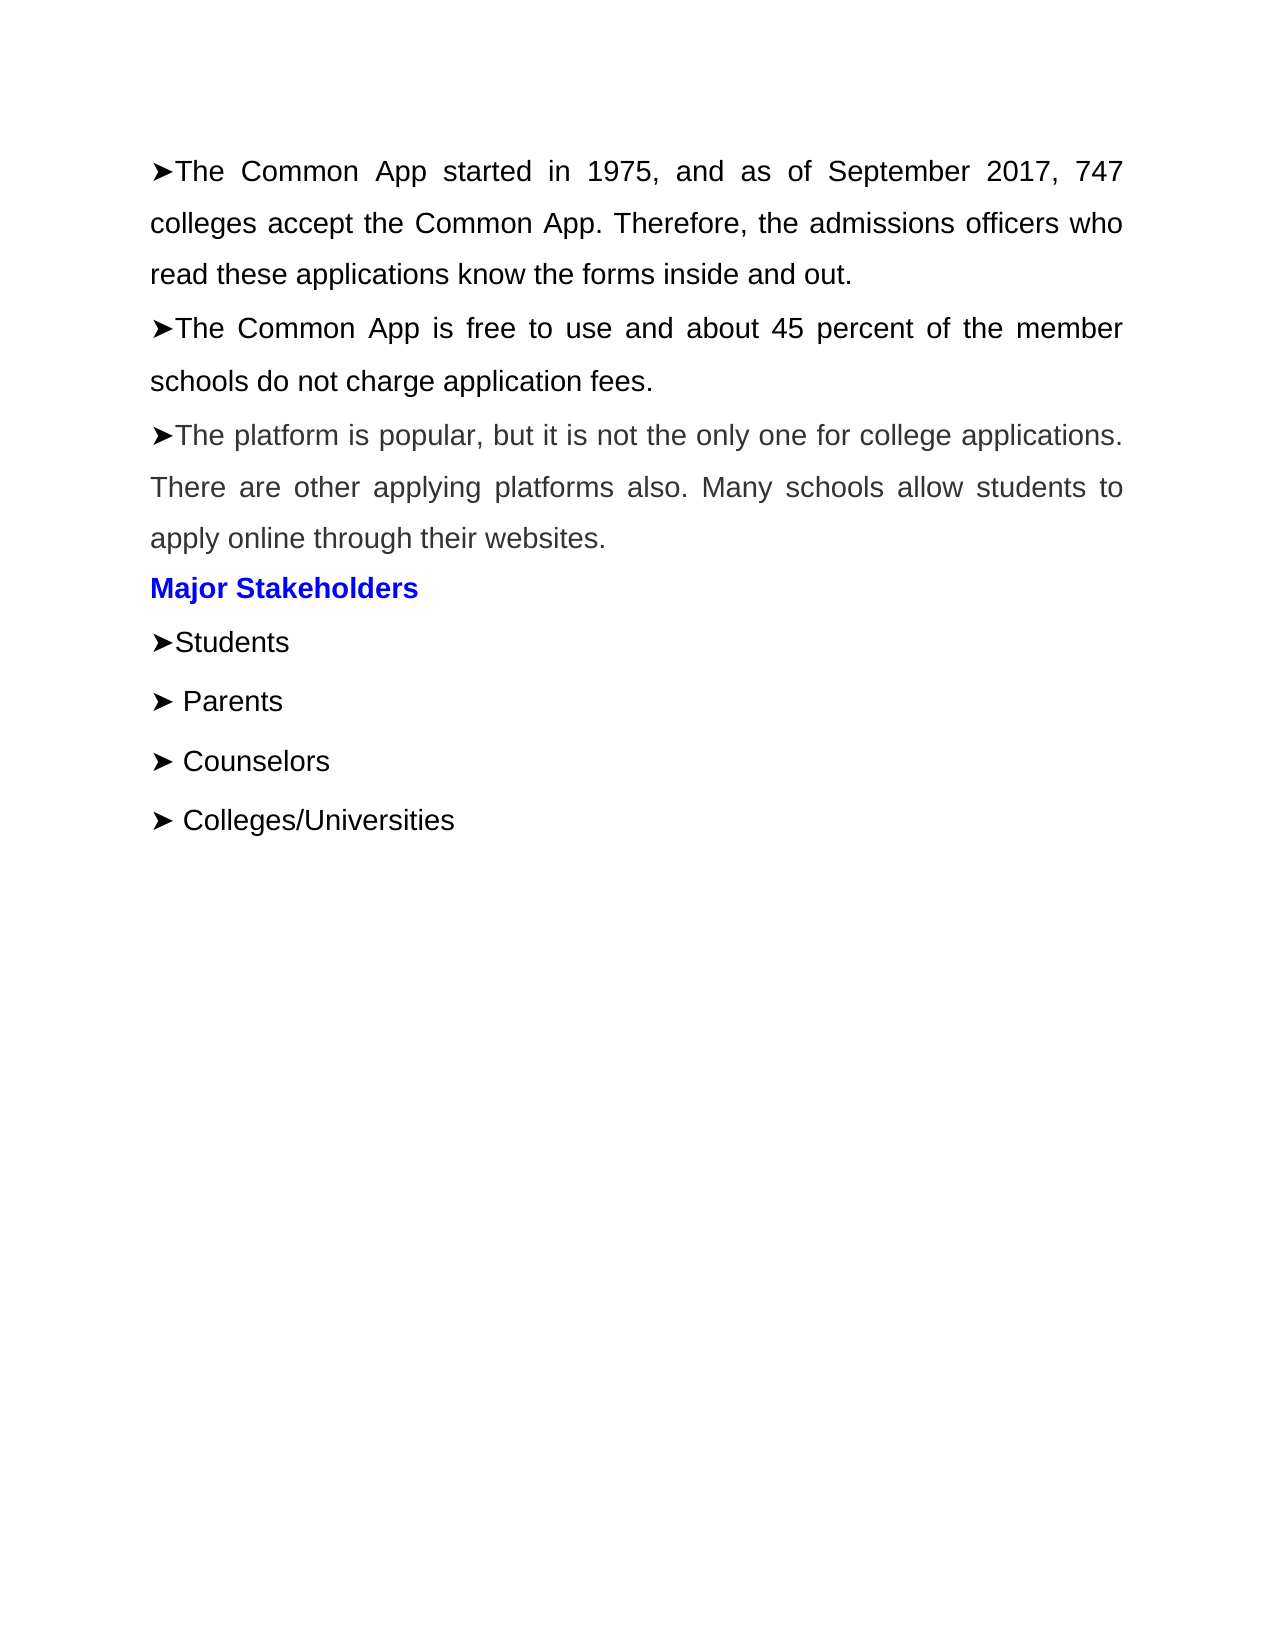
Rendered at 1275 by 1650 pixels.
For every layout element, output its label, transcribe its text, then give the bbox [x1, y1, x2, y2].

text ➤ Counselors [150, 740, 1125, 780]
text ➤The platform is popular, but it is not the only one for college applications. There are other applying platforms also. Many schools allow students to apply online through their websites. [150, 414, 1125, 470]
text ➤The platform is popular, but it is not the only one for college applications. There are other applying platforms also. Many schools allow students to apply online through their websites. [150, 504, 1125, 554]
text ➤ Parents [150, 681, 1125, 720]
text ➤Students [150, 621, 1125, 661]
text ➤The Common App started in 1975, and as of September 2017, 747 colleges accept the Common App. Therefore, the admissions officers who read these applications know the forms inside and out. [150, 150, 1125, 290]
text ➤ Colleges/Universities [150, 800, 1125, 839]
text Major Stakeholders [150, 571, 1125, 604]
text ➤The Common App is free to use and about 45 percent of the member schools do not charge application fees. [150, 307, 1125, 397]
